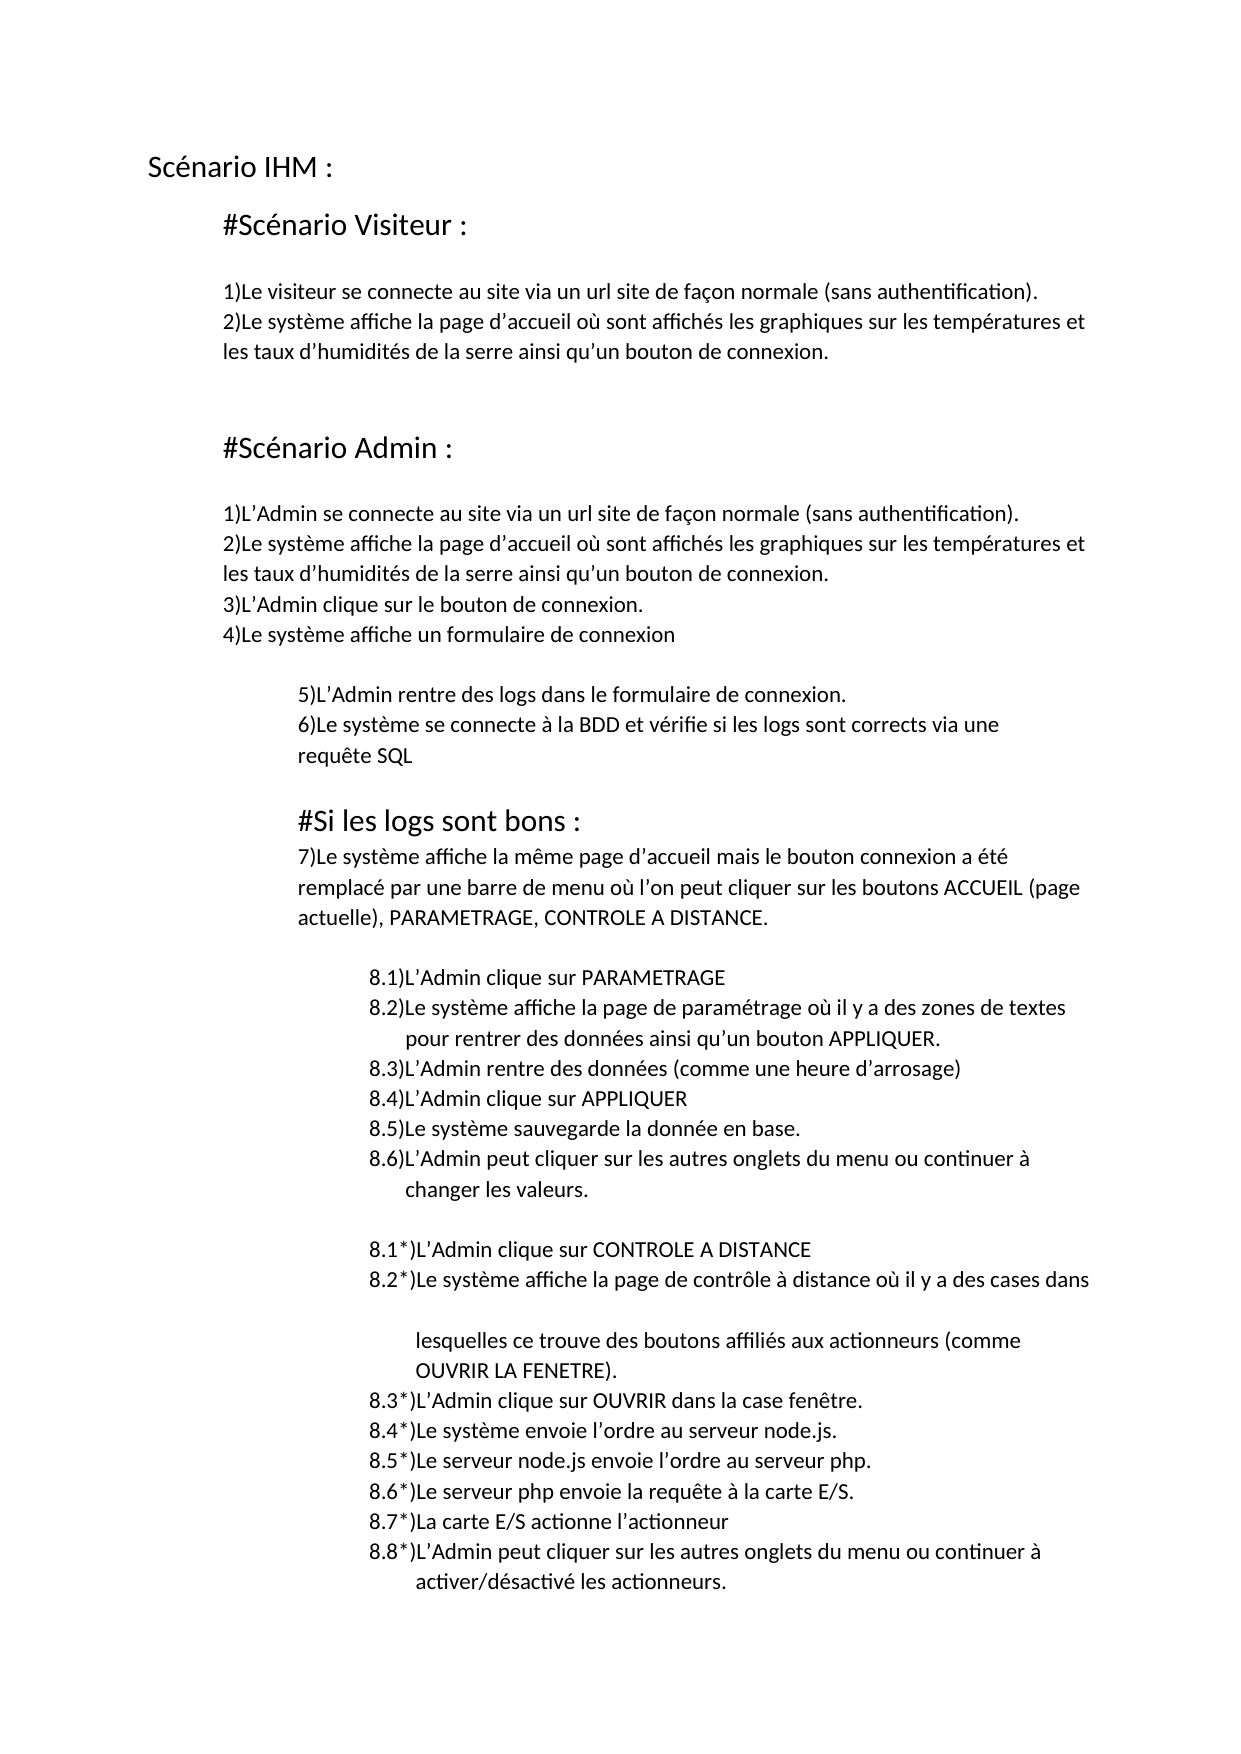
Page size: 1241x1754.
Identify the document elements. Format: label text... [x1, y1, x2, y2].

list 6)Le système se connecte à la BDD et vérifie si les logs sont corrects via une requête SQL [298, 711, 1093, 769]
list 5)L’Admin rentre des logs dans le formulaire de connexion. [298, 680, 1093, 708]
list 2)Le système affiche la page d’accueil où sont affichés les graphiques sur les températures et les taux d’humidités de la serre ainsi qu’un bouton de connexion. [223, 529, 1093, 588]
list 8.6)L’Admin peut cliquer sur les autres onglets du menu ou continuer à changer les valeurs. [298, 1144, 1093, 1203]
list 1)L’Admin se connecte au site via un url site de façon normale (sans authentification). [223, 499, 1093, 527]
list 8.2*)Le système affiche la page de contrôle à distance où il y a des cases dans lesquelles ce trouve des boutons affiliés aux actionneurs (comme OUVRIR LA FENETRE). [298, 1265, 1093, 1384]
list #Scénario Admin : [223, 428, 1093, 466]
list 4)Le système affiche un formulaire de connexion [223, 620, 1093, 648]
list #Scénario Visiteur : [223, 205, 1093, 243]
list 8.1*)L’Admin clique sur CONTROLE A DISTANCE [298, 1235, 1093, 1263]
list 8.7*)La carte E/S actionne l’actionneur [298, 1507, 1093, 1535]
list 8.4*)Le système envoie l’ordre au serveur node.js. [298, 1416, 1093, 1444]
list 8.6*)Le serveur php envoie la requête à la carte E/S. [298, 1477, 1093, 1505]
list #Si les logs sont bons : [298, 801, 1093, 839]
list 8.5)Le système sauvegarde la donnée en base. [298, 1114, 1093, 1142]
list 8.4)L’Admin clique sur APPLIQUER [298, 1084, 1093, 1112]
list 8.1)L’Admin clique sur PARAMETRAGE [298, 963, 1093, 991]
list 8.3*)L’Admin clique sur OUVRIR dans la case fenêtre. [298, 1386, 1093, 1414]
text Scénario IHM : [148, 148, 1093, 186]
list 8.2)Le système affiche la page de paramétrage où il y a des zones de textes pour rentrer des données ainsi qu’un bouton APPLIQUER. [298, 993, 1093, 1052]
list 2)Le système affiche la page d’accueil où sont affichés les graphiques sur les températures et les taux d’humidités de la serre ainsi qu’un bouton de connexion. [223, 307, 1093, 365]
list 8.5*)Le serveur node.js envoie l’ordre au serveur php. [298, 1447, 1093, 1474]
list 1)Le visiteur se connecte au site via un url site de façon normale (sans authentification). [223, 277, 1093, 305]
list 3)L’Admin clique sur le bouton de connexion. [223, 590, 1093, 618]
list 8.8*)L’Admin peut cliquer sur les autres onglets du menu ou continuer à activer/désactivé les actionneurs. [298, 1537, 1093, 1595]
list 7)Le système affiche la même page d’accueil mais le bouton connexion a été remplacé par une barre de menu où l’on peut cliquer sur les boutons ACCUEIL (page actuelle), PARAMETRAGE, CONTROLE A DISTANCE. [298, 842, 1093, 931]
list 8.3)L’Admin rentre des données (comme une heure d’arrosage) [298, 1054, 1093, 1082]
